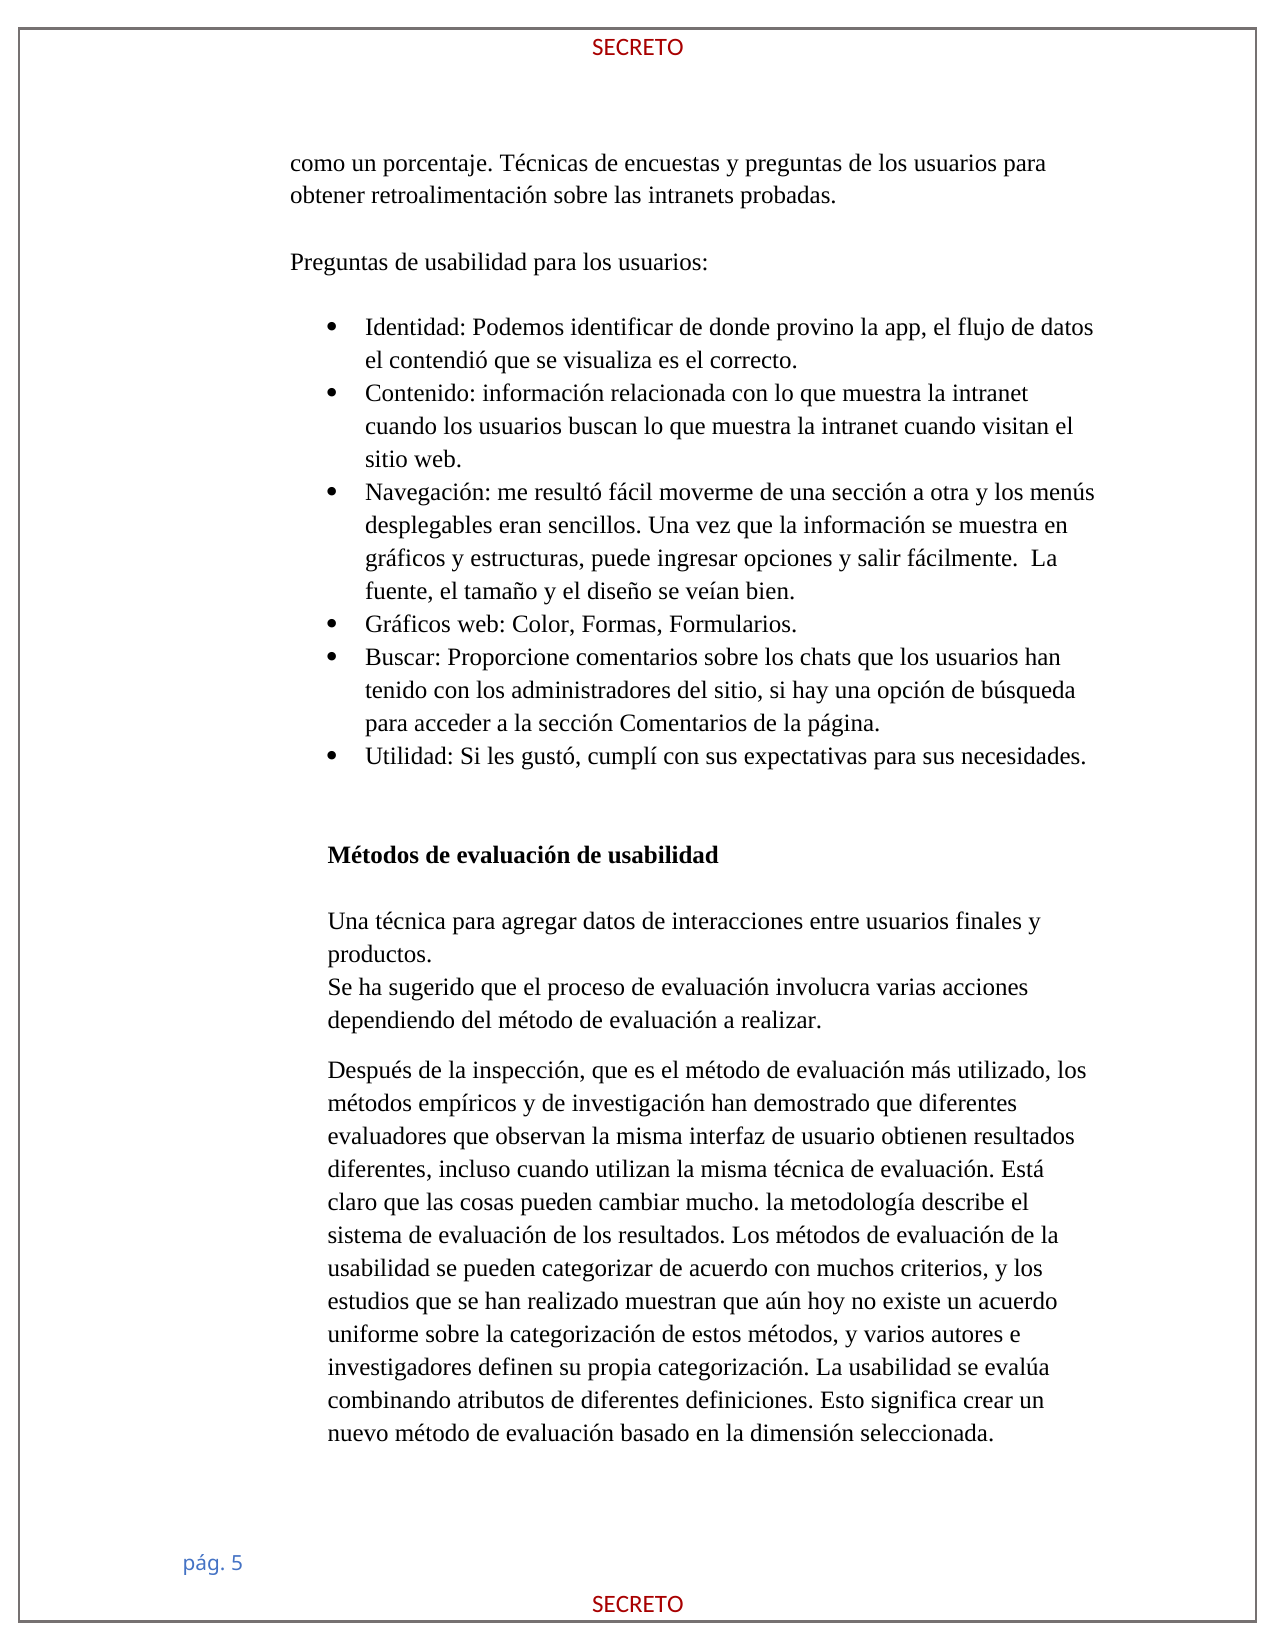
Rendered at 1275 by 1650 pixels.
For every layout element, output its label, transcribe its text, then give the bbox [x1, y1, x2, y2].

list Identidad: Podemos identificar de donde provino la app, el flujo de datos el contendió que se visualiza es el correcto. [327, 312, 1098, 373]
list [252, 148, 1098, 308]
list Gráficos web: Color, Formas, Formularios. [327, 609, 1098, 638]
text Métodos de evaluación de usabilidad Una técnica para agregar datos de interacciones entre usuarios finales y productos. Se ha sugerido que el proceso de evaluación involucra varias acciones dependiendo del método de evaluación a realizar. [327, 840, 1098, 1034]
list Contenido: información relacionada con lo que muestra la intranet cuando los usuarios buscan lo que muestra la intranet cuando visitan el sitio web. [327, 378, 1098, 473]
list Buscar: Proporcione comentarios sobre los chats que los usuarios han tenido con los administradores del sitio, si hay una opción de búsqueda para acceder a la sección Comentarios de la página. [327, 642, 1098, 737]
list Utilidad: Si les gustó, cumplí con sus expectativas para sus necesidades. [327, 741, 1098, 770]
text Después de la inspección, que es el método de evaluación más utilizado, los métodos empíricos y de investigación han demostrado que diferentes evaluadores que observan la misma interfaz de usuario obtienen resultados diferentes, incluso cuando utilizan la misma técnica de evaluación. Está claro que las cosas pueden cambiar mucho. la metodología describe el sistema de evaluación de los resultados. Los métodos de evaluación de la usabilidad se pueden categorizar de acuerdo con muchos criterios, y los estudios que se han realizado muestran que aún hoy no existe un acuerdo uniforme sobre la categorización de estos métodos, y varios autores e investigadores definen su propia categorización. La usabilidad se evalúa combinando atributos de diferentes definiciones. Esto significa crear un nuevo método de evaluación basado en la dimensión seleccionada. [327, 1055, 1098, 1447]
list Navegación: me resultó fácil moverme de una sección a otra y los menús desplegables eran sencillos. Una vez que la información se muestra en gráficos y estructuras, puede ingresar opciones y salir fácilmente. La fuente, el tamaño y el diseño se veían bien. [327, 477, 1098, 605]
